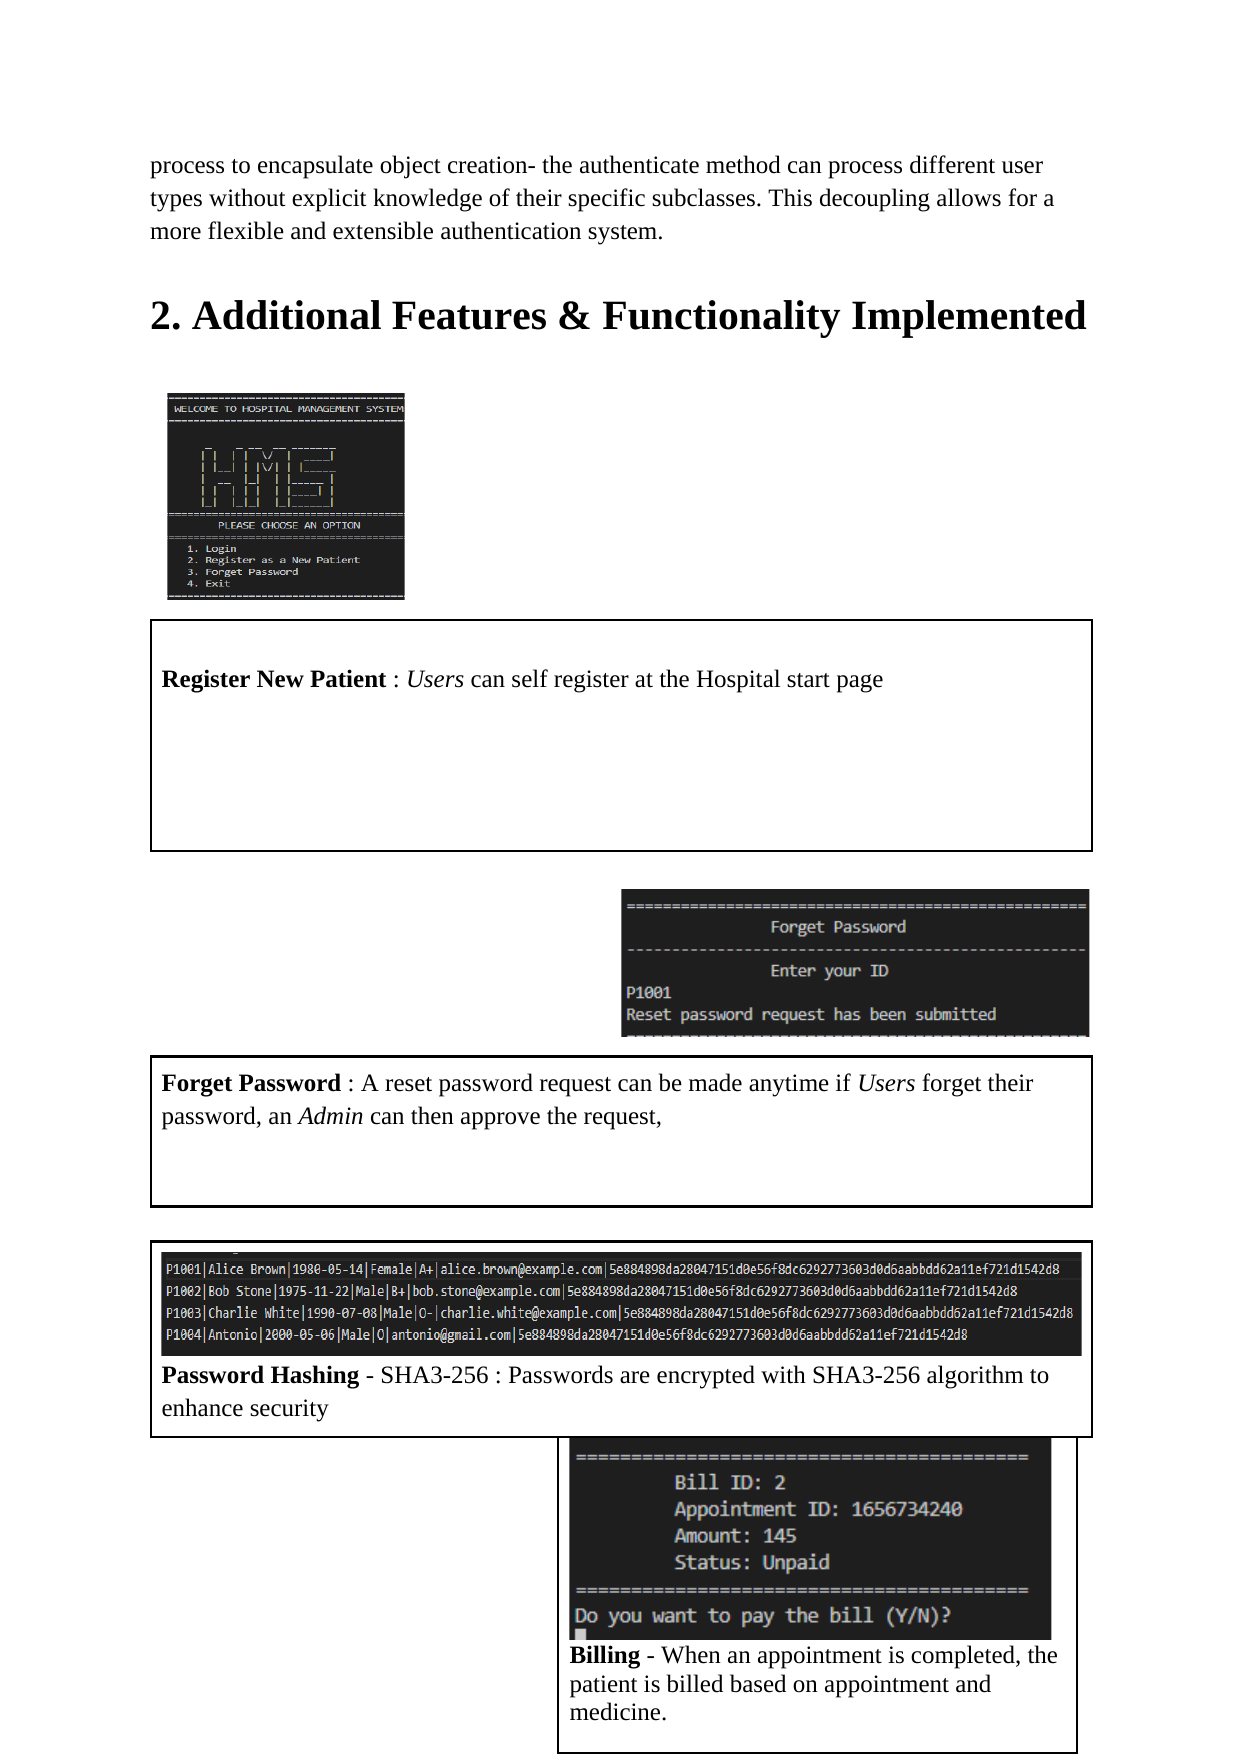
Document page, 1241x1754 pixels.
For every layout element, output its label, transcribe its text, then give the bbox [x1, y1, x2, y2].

subtitle 2. Additional Features & Functionality Implemented [150, 291, 1090, 339]
picture [167, 393, 405, 600]
picture [569, 1438, 1052, 1640]
picture [161, 1252, 1082, 1356]
table_header Password Hashing - SHA3-256 : Passwords are encrypted with SHA3-256 algorithm to enhance security [152, 1243, 1091, 1436]
table_header Register New Patient : Users can self register at the Hospital start page [152, 621, 1091, 850]
picture [621, 889, 1090, 1037]
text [150, 150, 1090, 245]
table_header Forget Password : A reset password request can be made anytime if Users forget their password, an Admin can then approve the request, [152, 1058, 1091, 1205]
table_header Billing - When an appointment is completed, the patient is billed based on appointment and medicine. [559, 1438, 1076, 1752]
